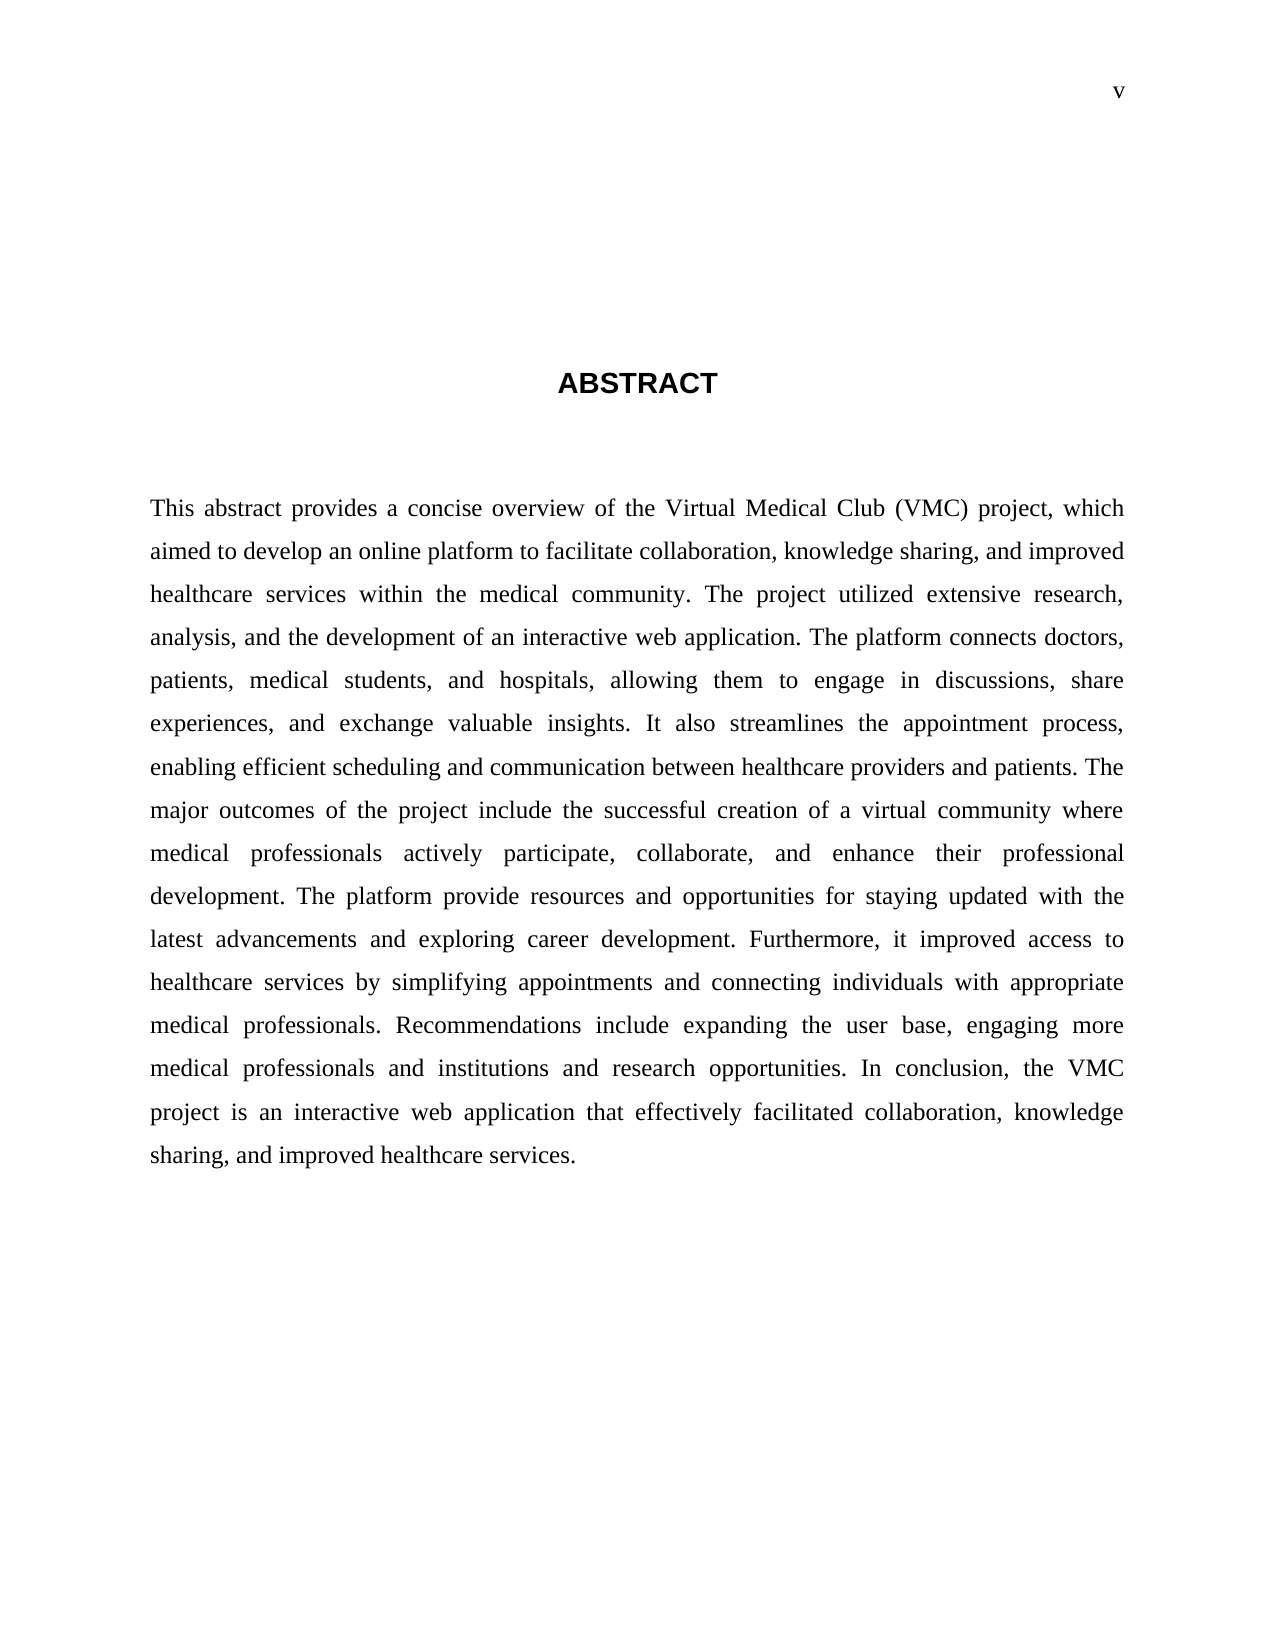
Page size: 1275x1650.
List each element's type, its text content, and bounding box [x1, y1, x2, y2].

text ABSTRACT [150, 366, 1125, 399]
text This abstract provides a concise overview of the Virtual Medical Club (VMC) project, which aimed to develop an online platform to facilitate collaboration, knowledge sharing, and improved healthcare services within the medical community. The project utilized extensive research, analysis, and the development of an interactive web application. The platform connects doctors, patients, medical students, and hospitals, allowing them to engage in discussions, share experiences, and exchange valuable insights. It also streamlines the appointment process, enabling efficient scheduling and communication between healthcare providers and patients. The major outcomes of the project include the successful creation of a virtual community where medical professionals actively participate, collaborate, and enhance their professional development. The platform provide resources and opportunities for staying updated with the latest advancements and exploring career development. Furthermore, it improved access to healthcare services by simplifying appointments and connecting individuals with appropriate medical professionals. Recommendations include expanding the user base, engaging more medical professionals and institutions and research opportunities. In conclusion, the VMC project is an interactive web application that effectively facilitated collaboration, knowledge sharing, and improved healthcare services. [150, 493, 1125, 1168]
